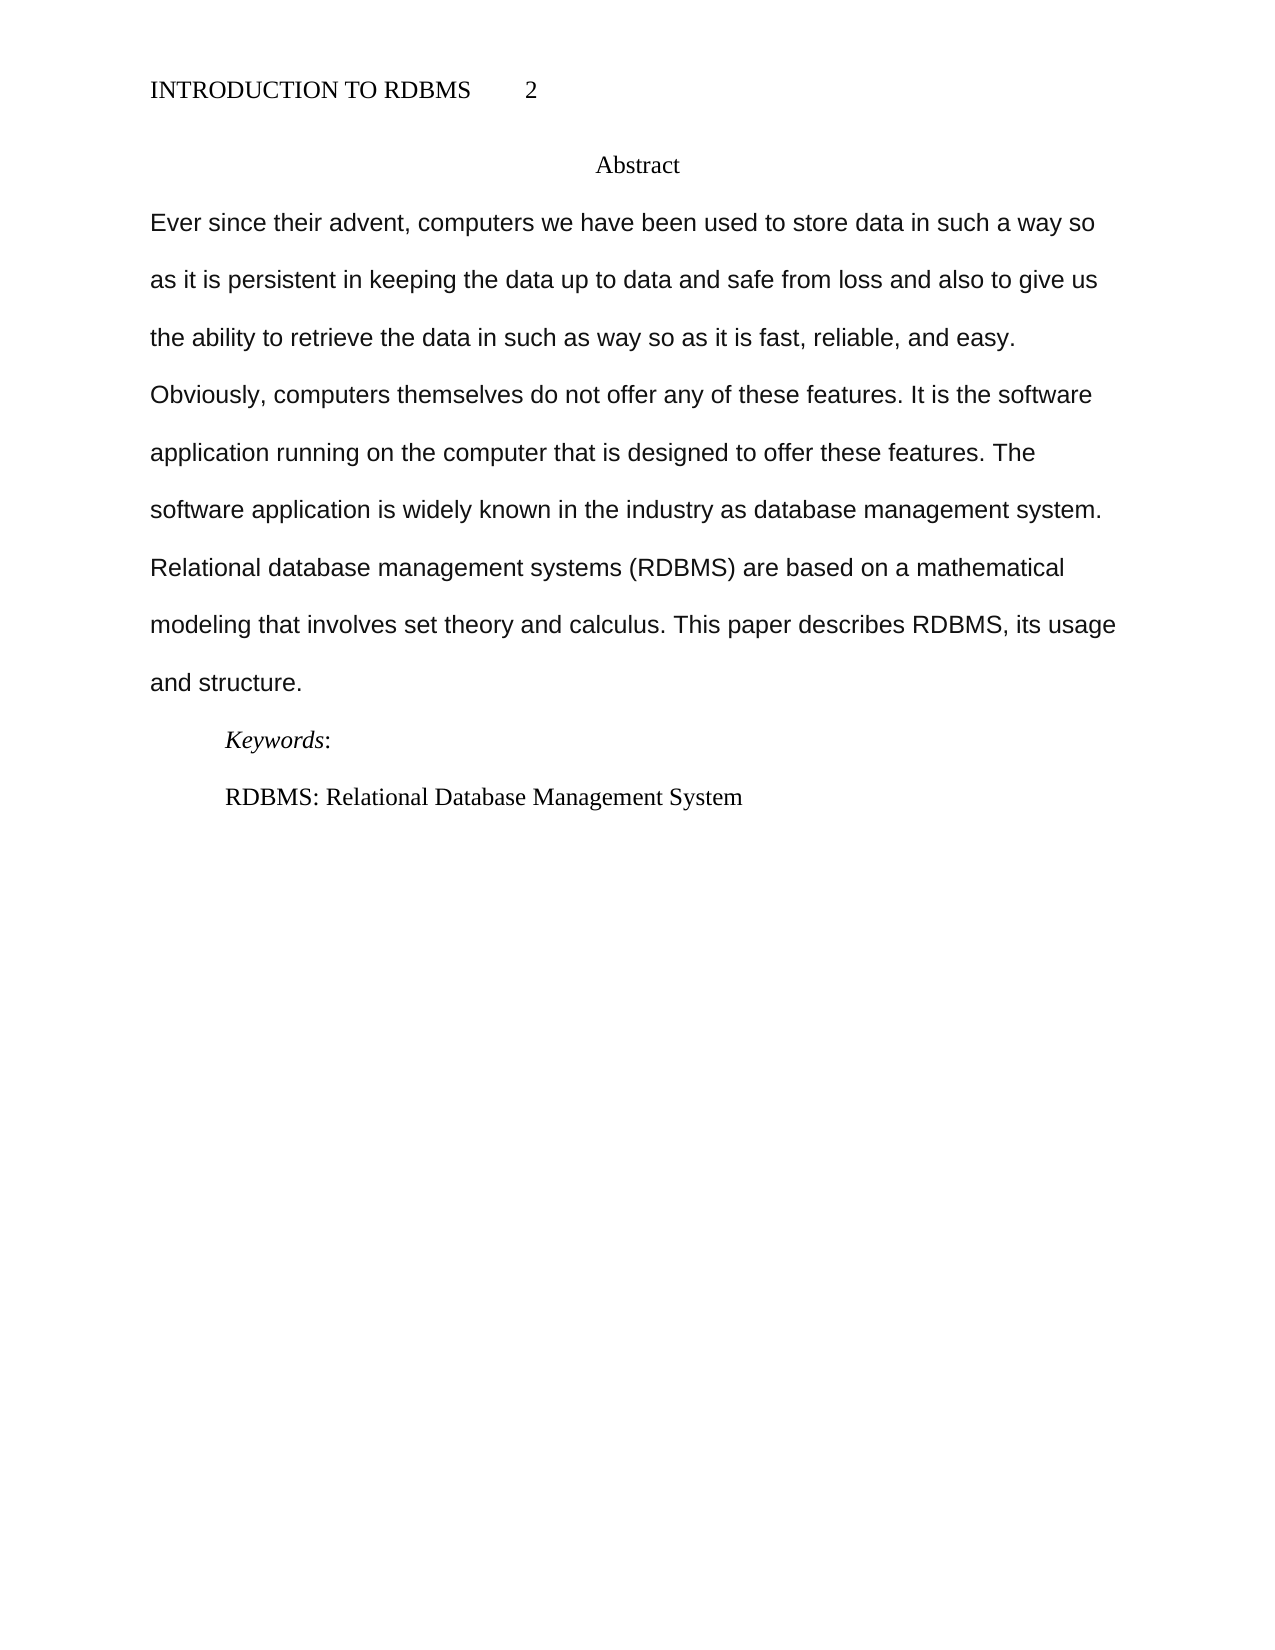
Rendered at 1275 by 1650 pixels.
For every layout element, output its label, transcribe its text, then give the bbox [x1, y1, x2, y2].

text Ever since their advent, computers we have been used to store data in such a way so as it is persistent in keeping the data up to data and safe from loss and also to give us the ability to retrieve the data in such as way so as it is fast, reliable, and easy. Obviously, computers themselves do not offer any of these features. It is the software application running on the computer that is designed to offer these features. The software application is widely known in the industry as database management system. Relational database management systems (RDBMS) are based on a mathematical modeling that involves set theory and calculus. This paper describes RDBMS, its usage and structure. [150, 207, 1125, 696]
text RDBMS: Relational Database Management System [150, 782, 1125, 811]
text Keywords: [150, 725, 1125, 754]
